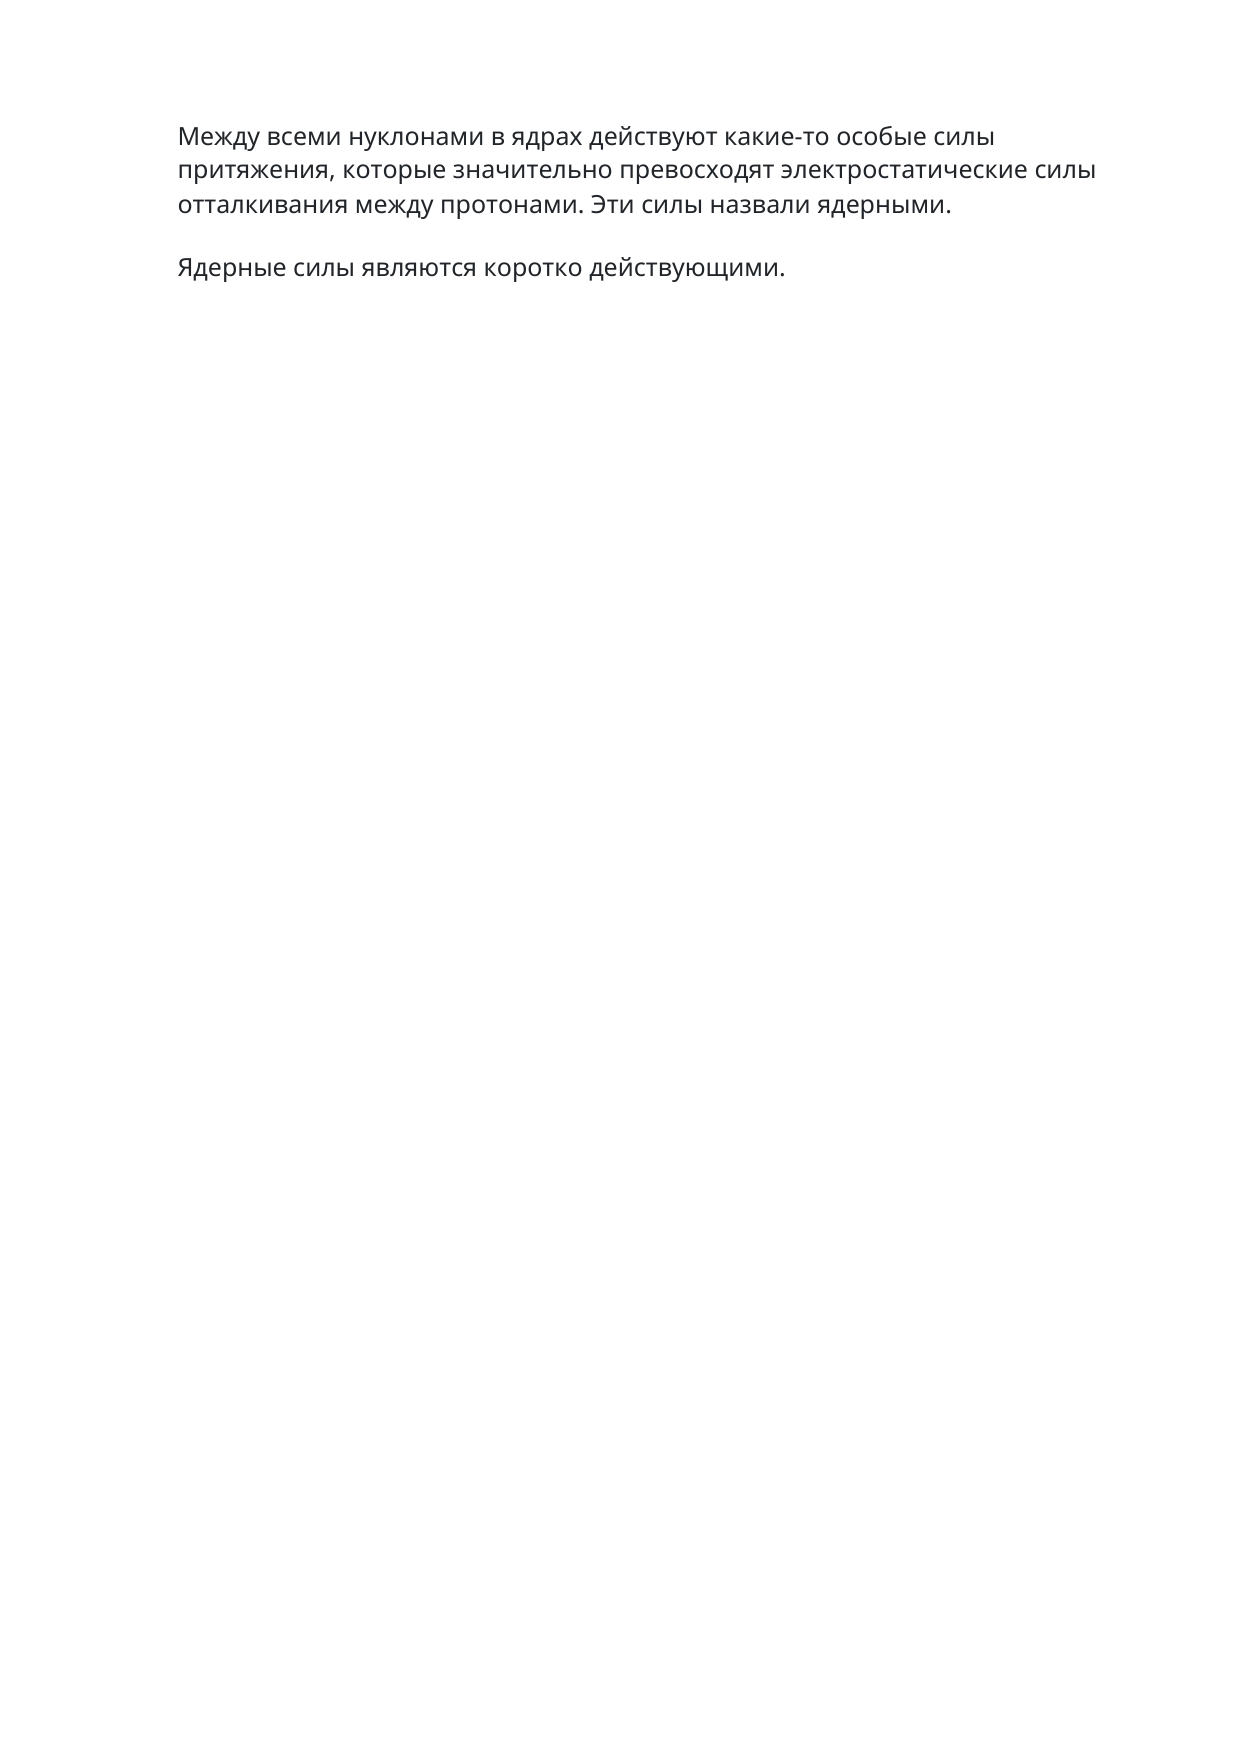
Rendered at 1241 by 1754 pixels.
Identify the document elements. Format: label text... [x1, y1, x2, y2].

text Между всеми нуклонами в ядрах действуют какие-то особые силы притяжения, которые значительно превосходят электростатические силы отталкивания между протонами. Эти силы назвали ядерными. [177, 118, 1152, 220]
text Ядерные силы являются коротко действующими. [177, 249, 1152, 283]
